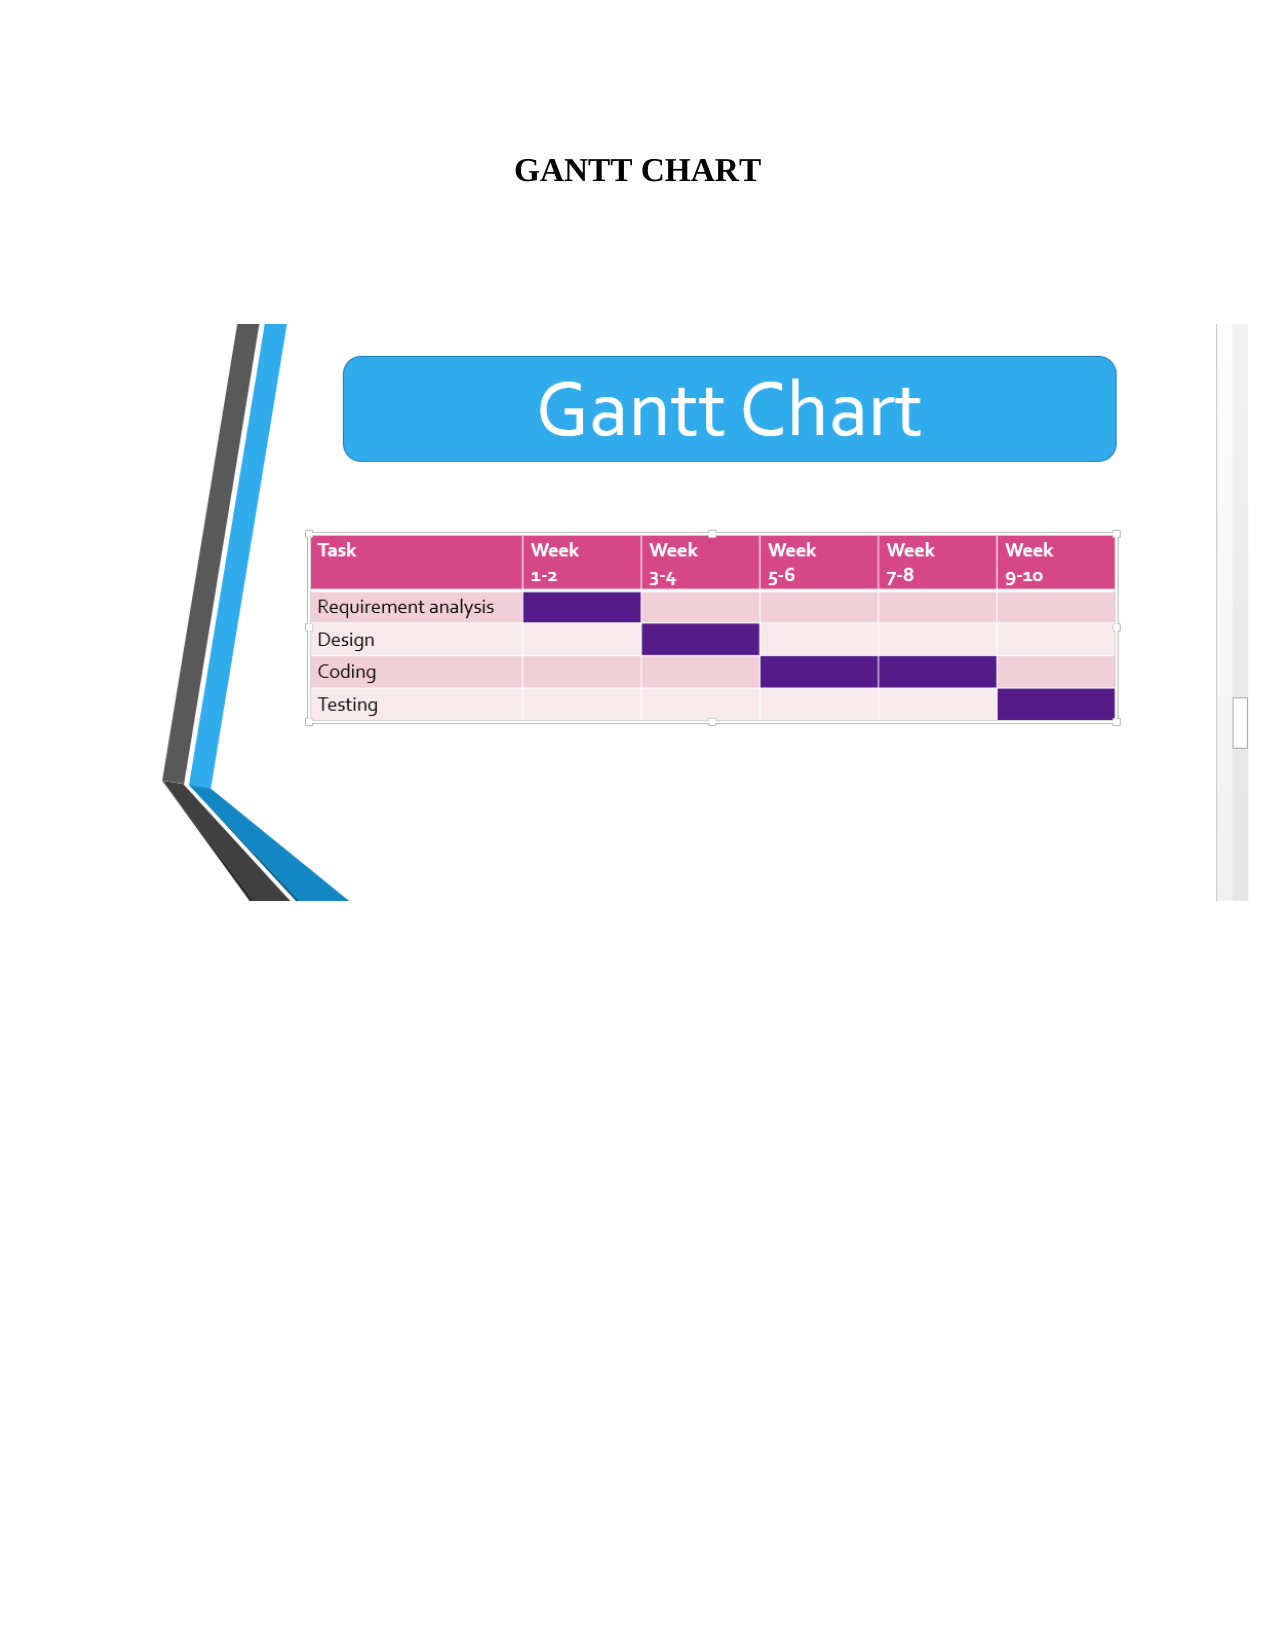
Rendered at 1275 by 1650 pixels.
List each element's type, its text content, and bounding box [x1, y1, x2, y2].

text GANTT CHART [150, 150, 1125, 188]
picture [150, 324, 1249, 901]
